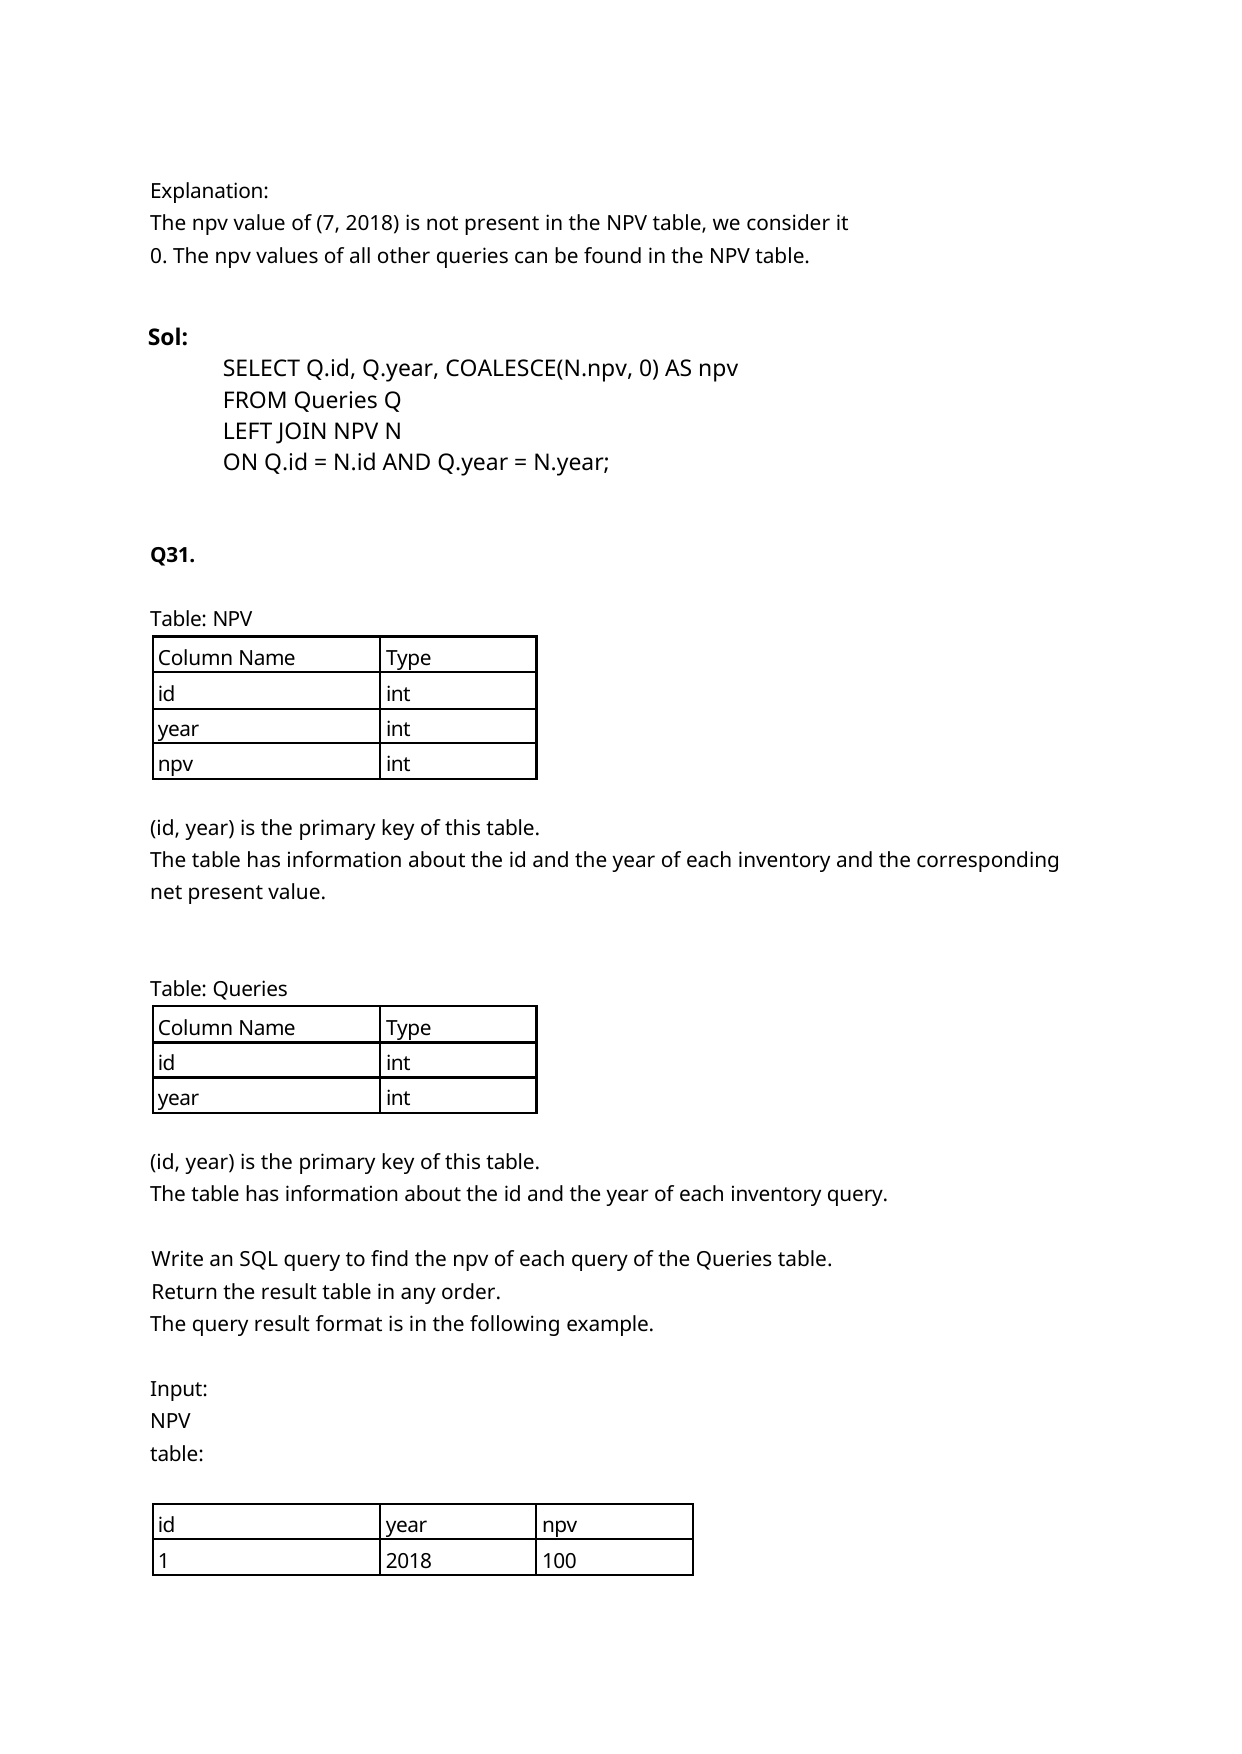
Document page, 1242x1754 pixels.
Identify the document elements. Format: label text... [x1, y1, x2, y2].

table_header id [154, 1505, 379, 1538]
table_cell 1 [154, 1540, 379, 1574]
table_cell npv [154, 744, 379, 778]
table_cell int [381, 710, 535, 742]
text Explanation: [150, 176, 1094, 205]
text FROM Queries Q [223, 383, 1094, 415]
text ON Q.id = N.id AND Q.year = N.year; [148, 446, 1094, 477]
text Sol: [148, 321, 1094, 352]
text The npv value of (7, 2018) is not present in the NPV table, we consider it 0. The npv values of all other queries can be found in the NPV table. [150, 208, 862, 269]
text (id, year) is the primary key of this table. [150, 1147, 1094, 1176]
table_header Column Name [154, 638, 379, 671]
table_cell id [154, 673, 379, 707]
table_header npv [537, 1505, 692, 1538]
text The query result format is in the following example. [150, 1309, 1094, 1338]
table_header Type [381, 638, 535, 671]
text The table has information about the id and the year of each inventory query. [150, 1179, 1094, 1208]
table_cell 100 [537, 1540, 692, 1574]
text Write an SQL query to find the npv of each query of the Queries table. Return the result table in any order. [151, 1244, 839, 1305]
table_cell year [154, 1079, 379, 1112]
table_header Type [381, 1007, 535, 1041]
table_cell int [381, 1044, 535, 1076]
table_cell id [154, 1044, 379, 1076]
table_cell 2018 [381, 1540, 535, 1574]
table_cell int [381, 673, 535, 707]
subtitle Q31. [150, 540, 1094, 568]
table_cell int [381, 744, 535, 778]
table_header Column Name [154, 1007, 379, 1041]
text (id, year) is the primary key of this table. [150, 813, 1094, 841]
table_cell int [381, 1079, 535, 1112]
text SELECT Q.id, Q.year, COALESCE(N.npv, 0) AS npv [223, 352, 1094, 383]
text LEFT JOIN NPV N [223, 415, 1094, 446]
table_header year [381, 1505, 535, 1538]
table_cell year [154, 710, 379, 742]
text The table has information about the id and the year of each inventory and the corresponding net present value. [150, 845, 1083, 906]
text Table: NPV [150, 604, 1094, 633]
text Table: Queries [150, 974, 1094, 1003]
text Input: NPV table: [150, 1374, 248, 1467]
